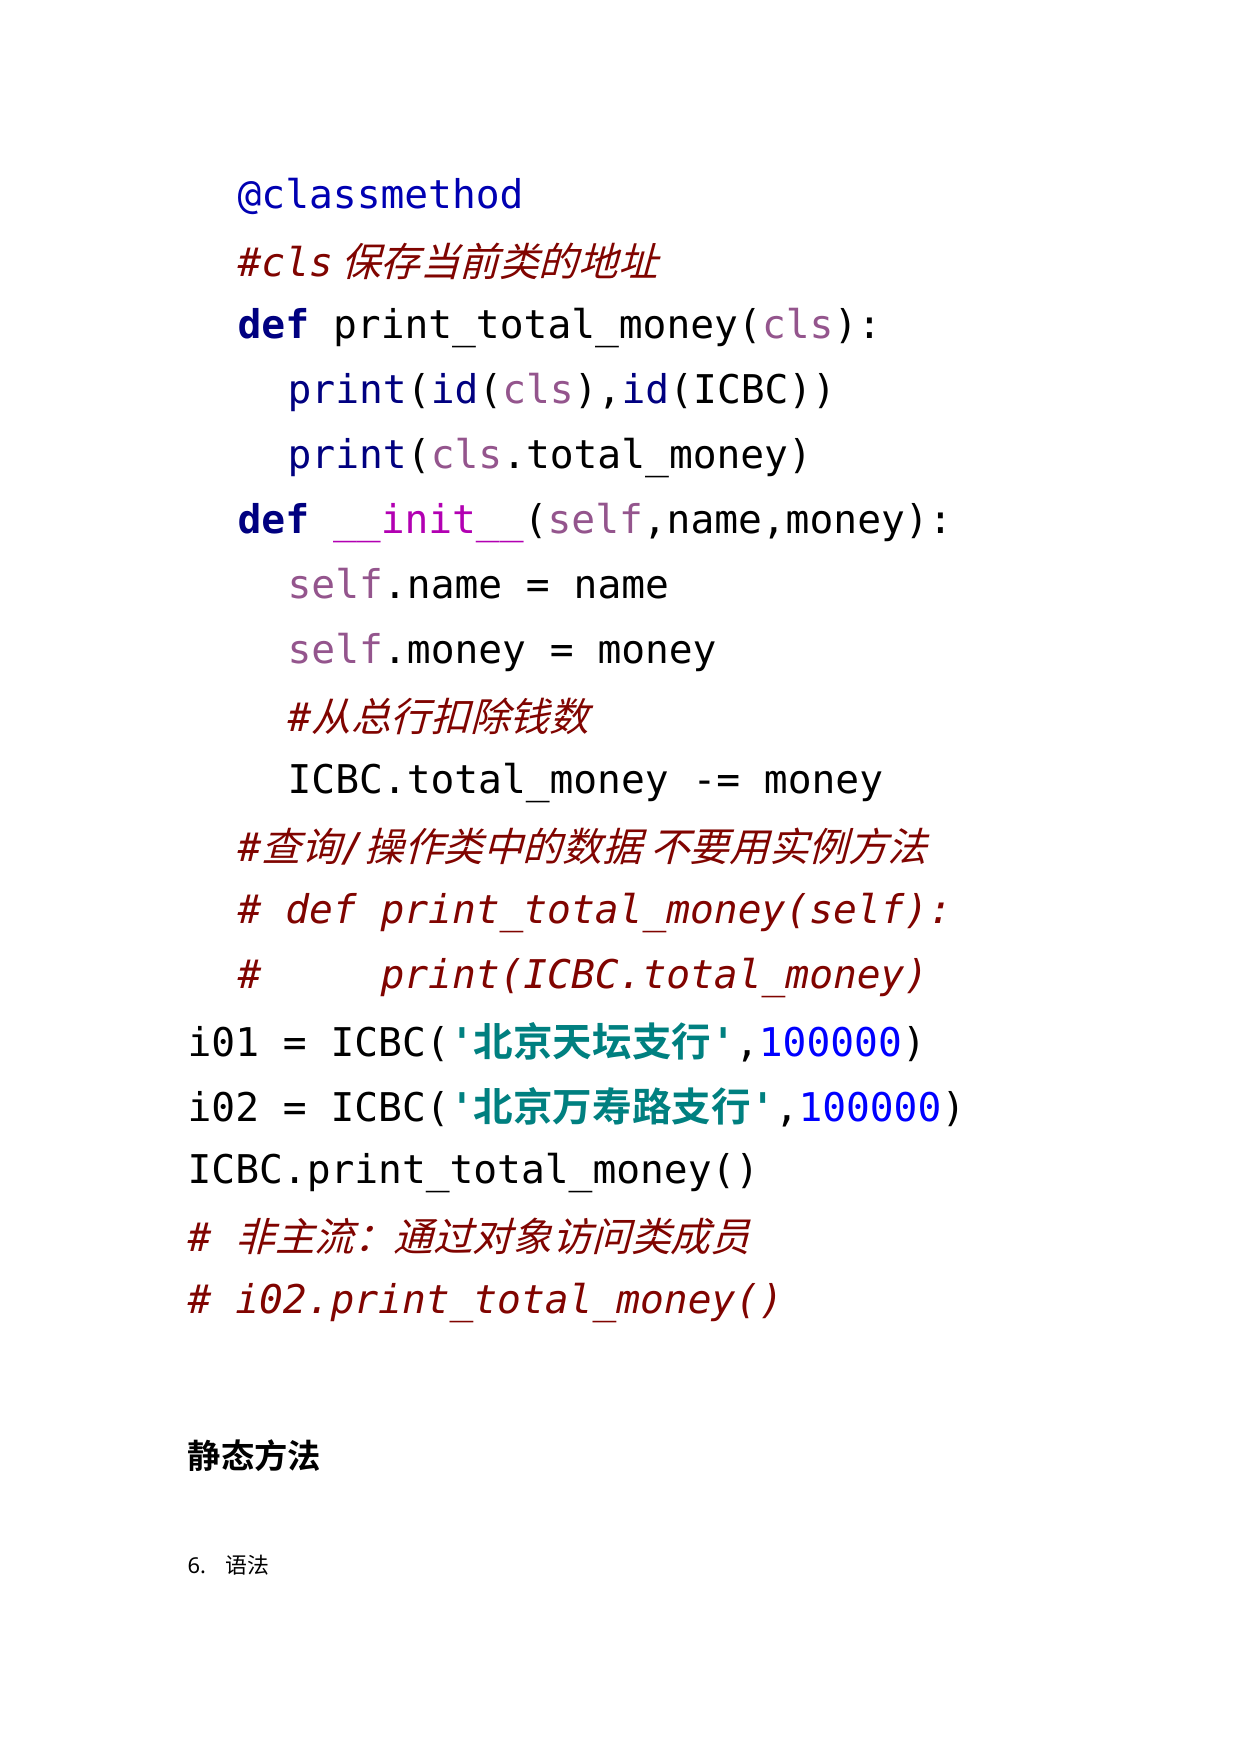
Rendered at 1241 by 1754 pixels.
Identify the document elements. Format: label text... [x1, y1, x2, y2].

text self.money = money [187, 617, 1053, 682]
text #从总行扣除钱数 [187, 682, 1053, 747]
text #查询/操作类中的数据 不要用实例方法 [187, 812, 1053, 877]
subtitle 静态方法 [187, 1421, 1053, 1486]
text self.name = name [187, 552, 1053, 617]
text @classmethod [187, 162, 1053, 227]
text ICBC.print_total_money() [187, 1137, 1053, 1202]
text def print_total_money(cls): [187, 292, 1053, 357]
text print(cls.total_money) [187, 422, 1053, 487]
text i02 = ICBC('北京万寿路支行',100000) [187, 1072, 1053, 1137]
text # def print_total_money(self): [187, 877, 1053, 942]
text #cls保存当前类的地址 [187, 227, 1053, 292]
text def __init__(self,name,money): [187, 487, 1053, 552]
text print(id(cls),id(ICBC)) [187, 357, 1053, 422]
text # i02.print_total_money() [187, 1267, 1053, 1332]
text i01 = ICBC('北京天坛支行',100000) [187, 1007, 1053, 1072]
list 语法 [187, 1548, 1053, 1581]
text ICBC.total_money -= money [187, 747, 1053, 812]
text # print(ICBC.total_money) [187, 942, 1053, 1007]
text # 非主流：通过对象访问类成员 [187, 1202, 1053, 1267]
